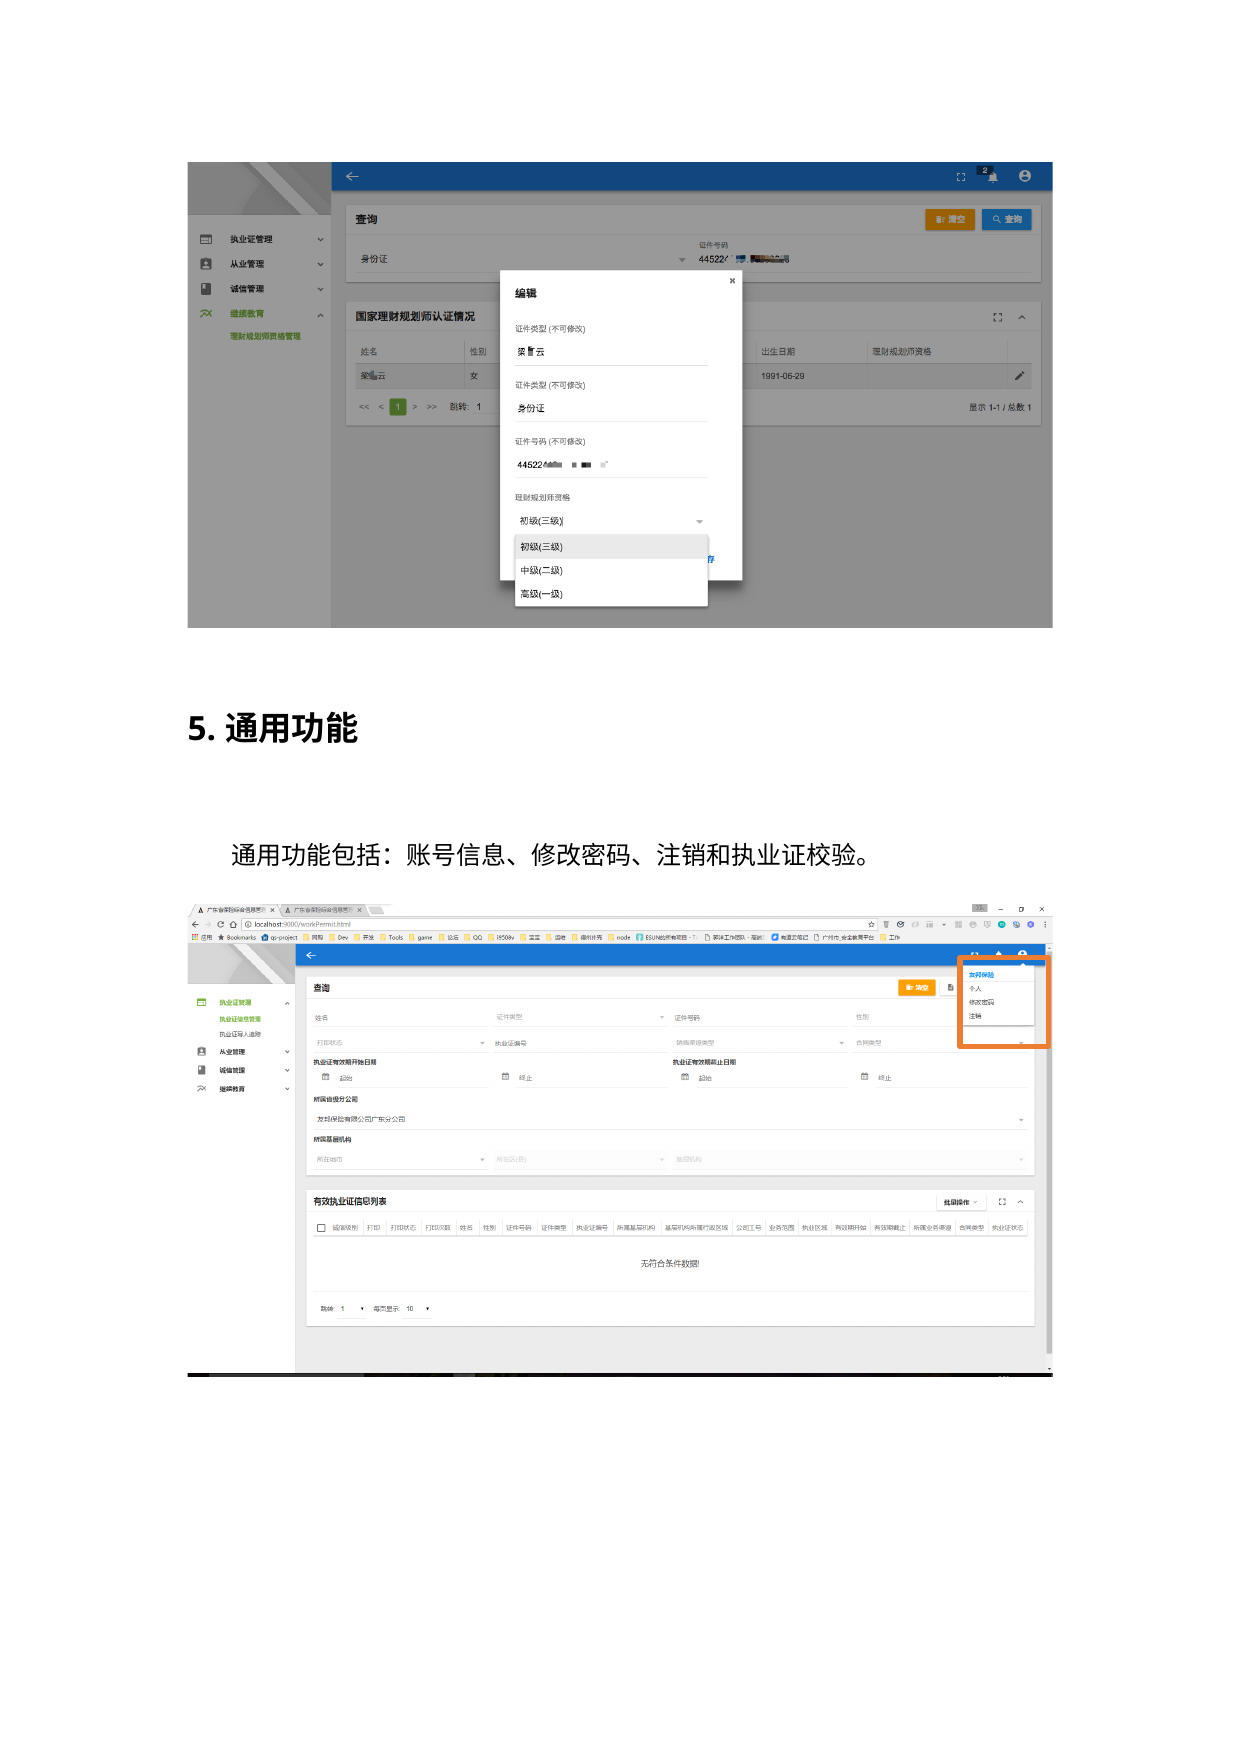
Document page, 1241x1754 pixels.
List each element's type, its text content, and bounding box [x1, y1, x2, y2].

picture [187, 162, 1053, 628]
subtitle 5. 通用功能 [187, 693, 1053, 758]
picture [187, 904, 1053, 1377]
text 通用功能包括：账号信息、修改密码、注销和执业证校验。 [187, 821, 1053, 886]
